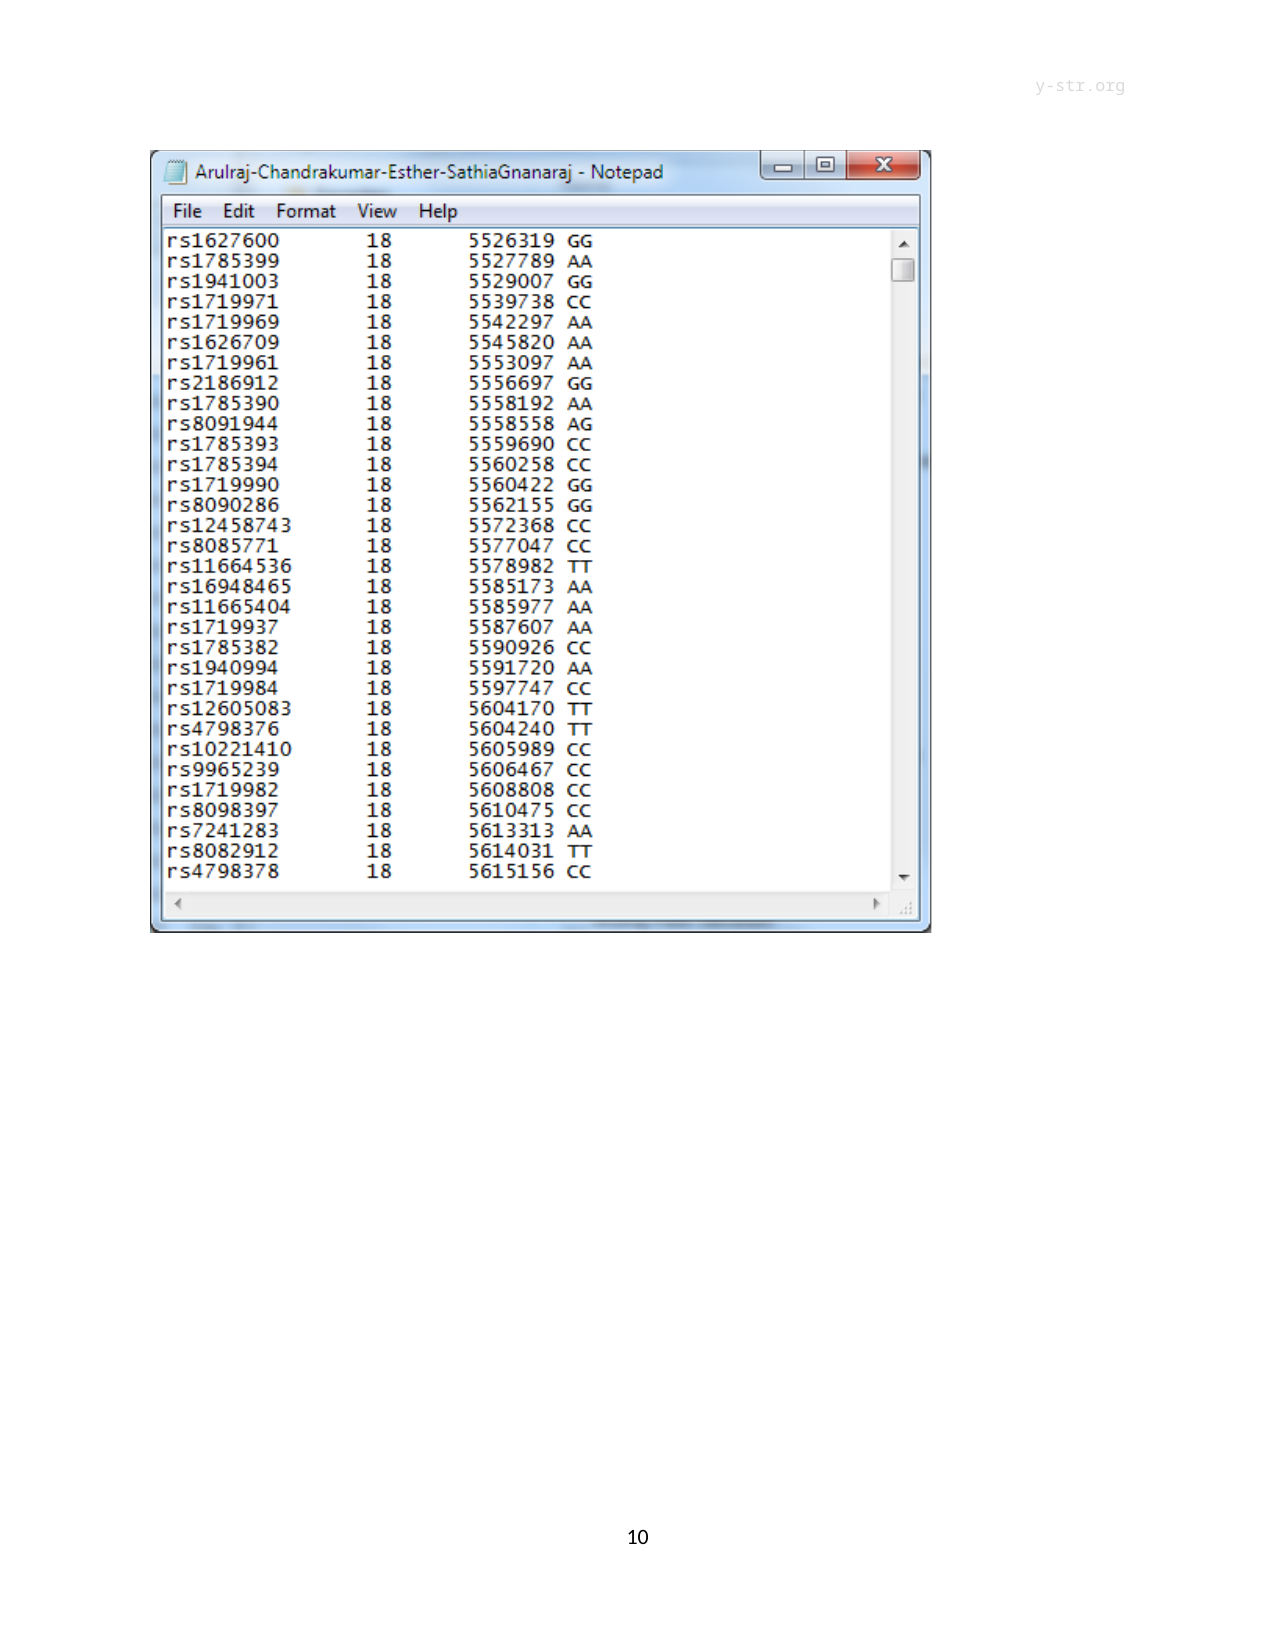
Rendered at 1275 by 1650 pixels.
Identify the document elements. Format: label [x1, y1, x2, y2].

picture [150, 150, 932, 933]
